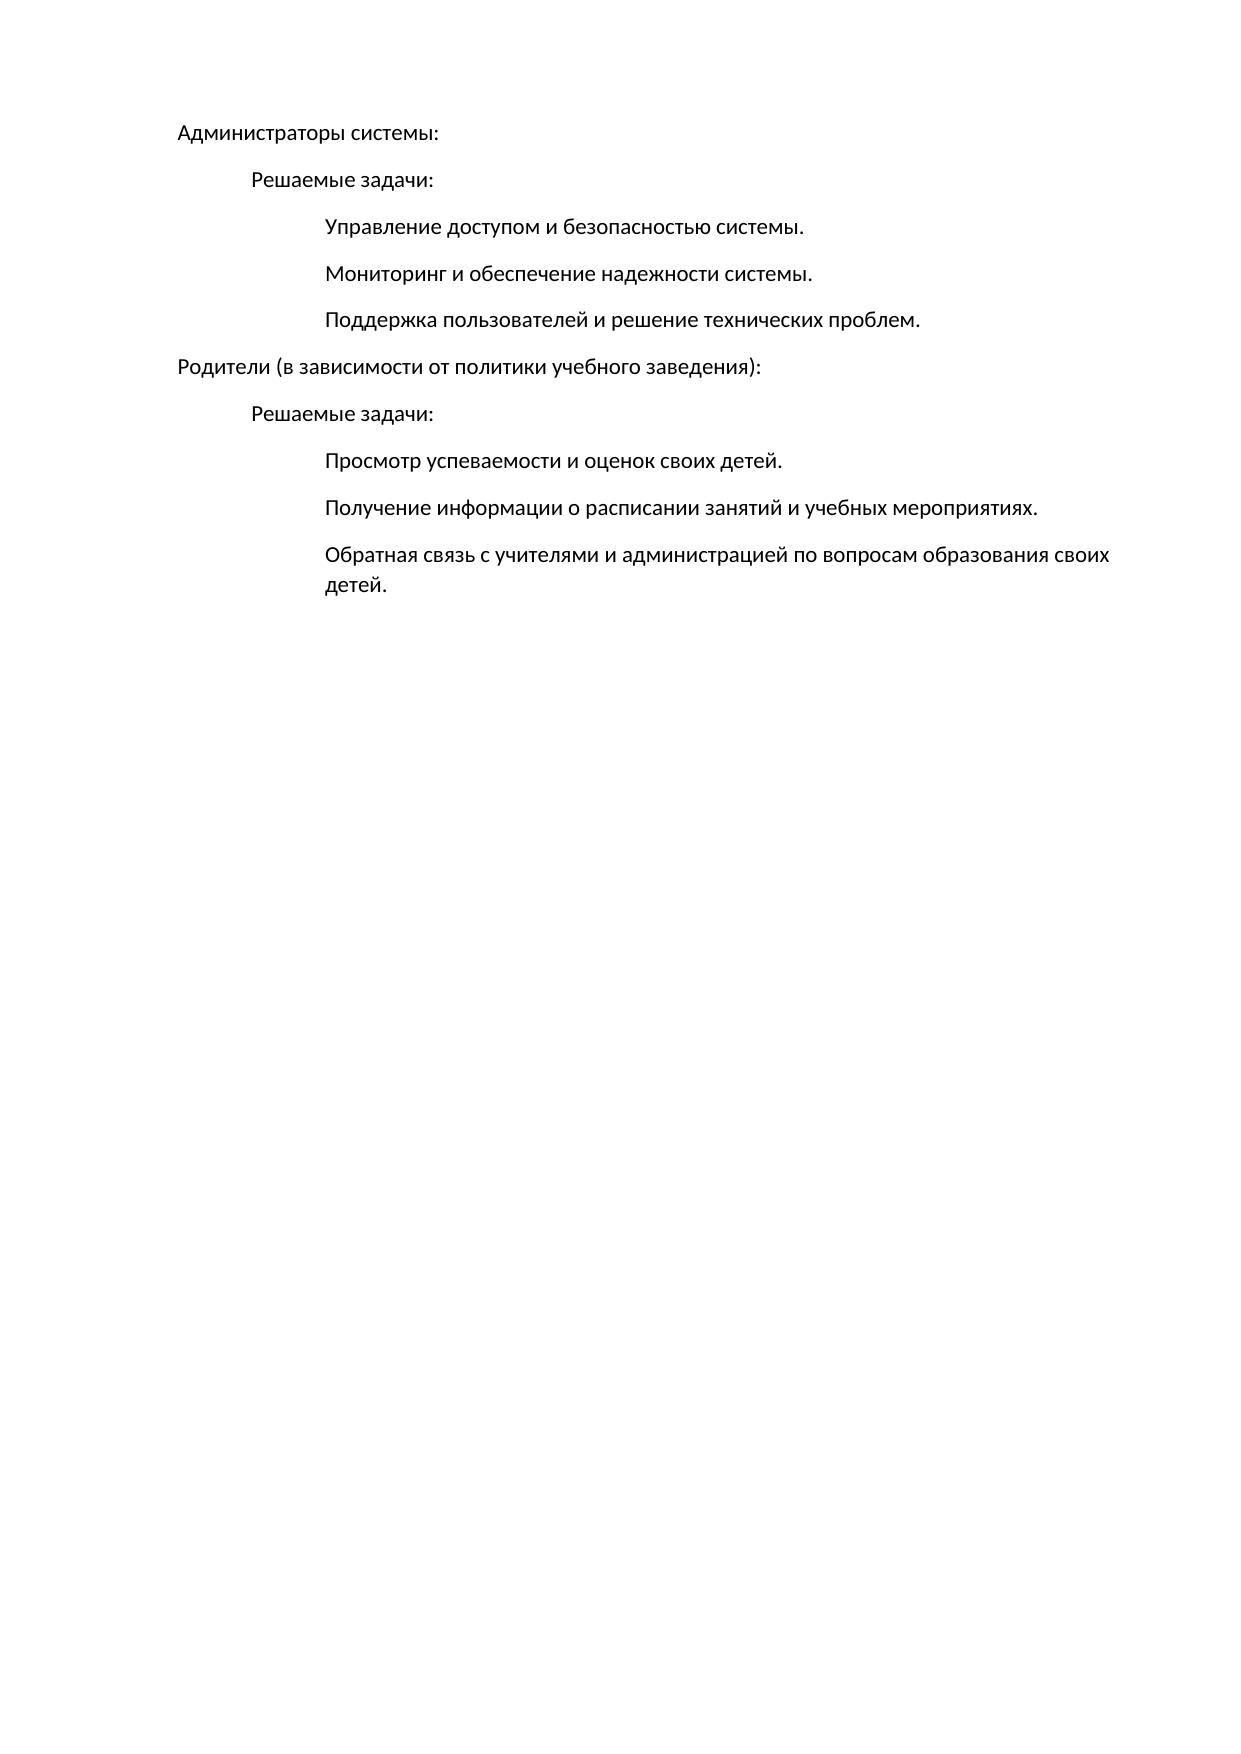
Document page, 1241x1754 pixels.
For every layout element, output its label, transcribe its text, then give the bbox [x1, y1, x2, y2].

text Обратная связь с учителями и администрацией по вопросам образования своих детей. [325, 540, 1152, 598]
text Поддержка пользователей и решение технических проблем. [325, 306, 1152, 334]
text Родители (в зависимости от политики учебного заведения): [177, 352, 1152, 381]
text Получение информации о расписании занятий и учебных мероприятиях. [325, 493, 1152, 521]
text Решаемые задачи: [177, 399, 1152, 427]
text Решаемые задачи: [177, 165, 1152, 193]
text Управление доступом и безопасностью системы. [325, 212, 1152, 240]
text Просмотр успеваемости и оценок своих детей. [325, 446, 1152, 474]
text Мониторинг и обеспечение надежности системы. [325, 259, 1152, 287]
text Администраторы системы: [177, 118, 1152, 146]
